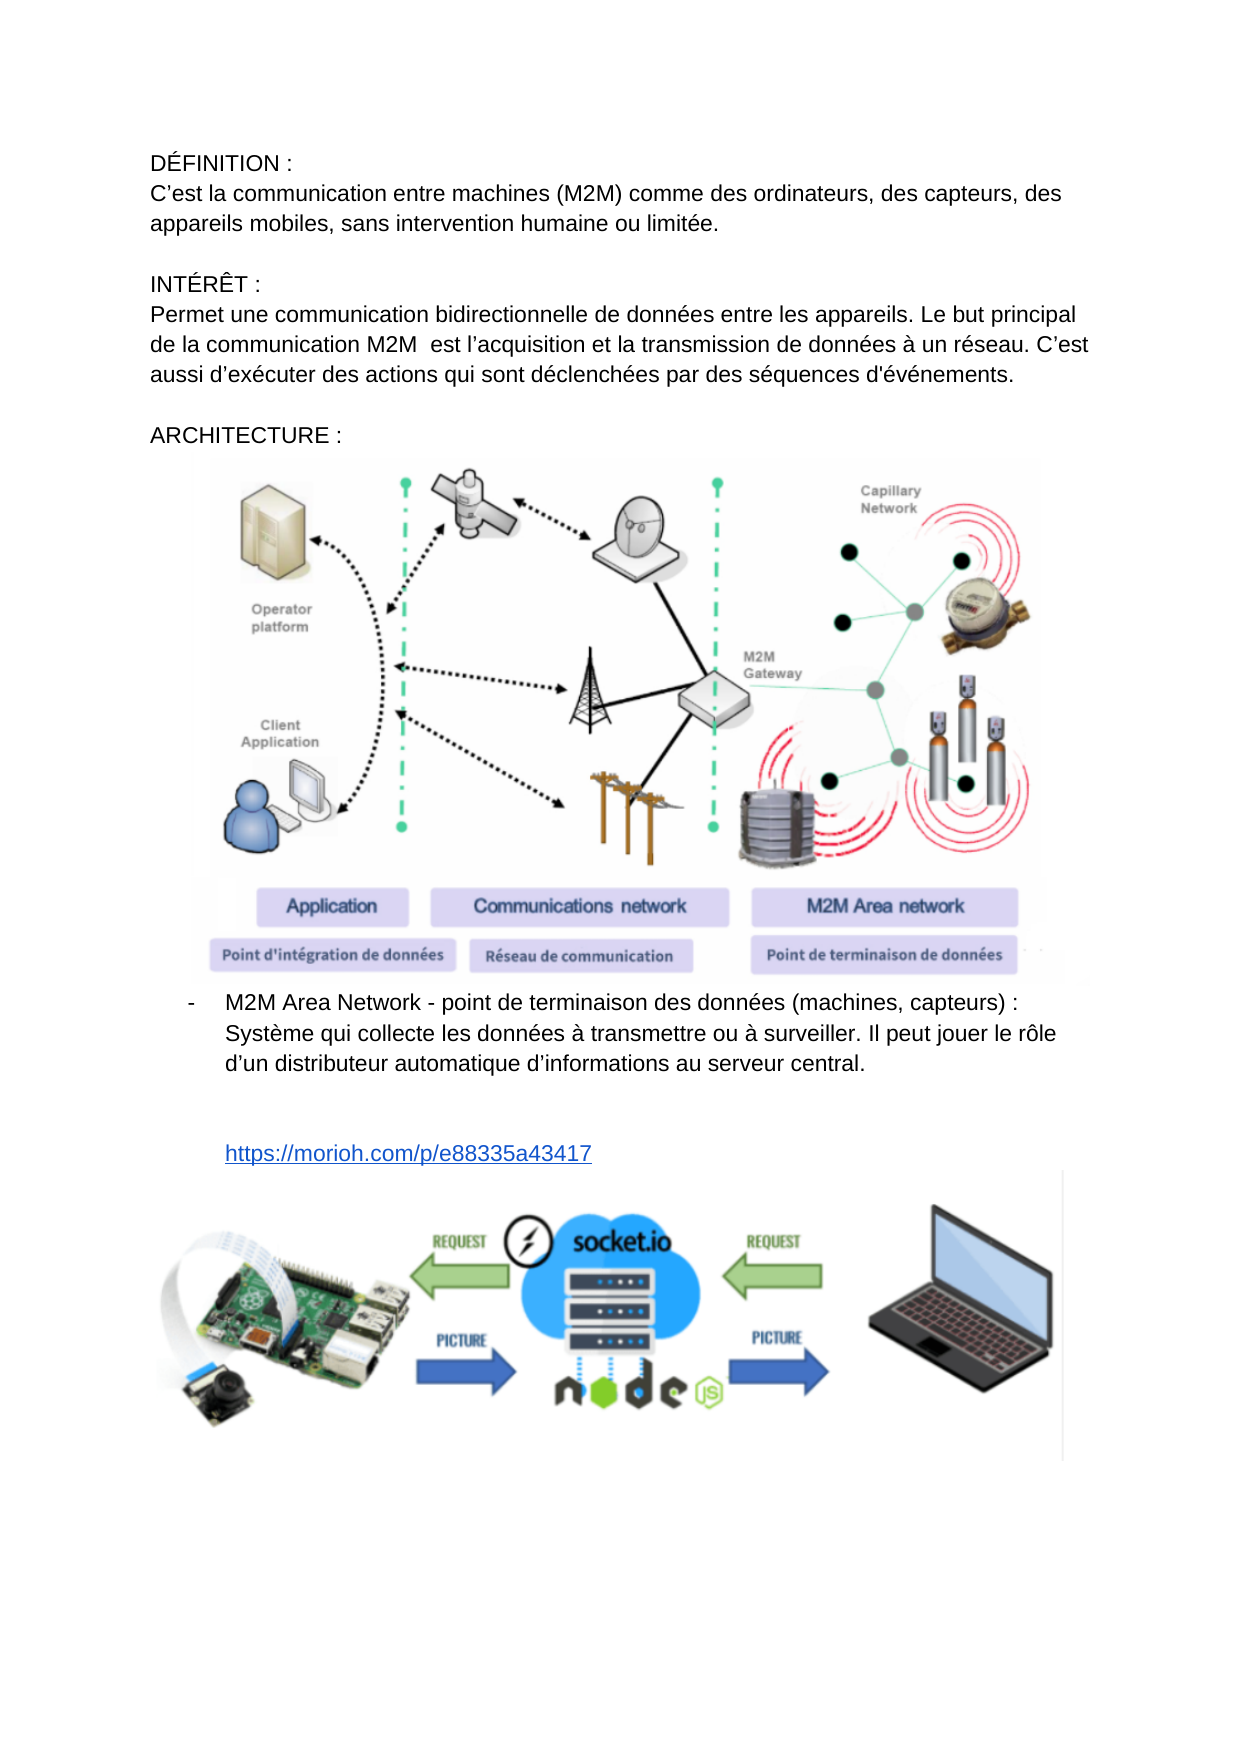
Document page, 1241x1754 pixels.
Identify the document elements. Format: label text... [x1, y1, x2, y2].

text https://morioh.com/p/e88335a43417 [225, 1140, 1090, 1167]
text DÉFINITION : [150, 150, 1090, 176]
text Système qui collecte les données à transmettre ou à surveiller. Il peut jouer le rôle d’un distributeur automatique d’informations au serveur central. [225, 1019, 1090, 1076]
text INTÉRÊT : [150, 271, 1090, 297]
list M2M Area Network - point de terminaison des données (machines, capteurs) : [187, 989, 1090, 1016]
picture [150, 1170, 1091, 1461]
picture [150, 452, 1091, 986]
text C’est la communication entre machines (M2M) comme des ordinateurs, des capteurs, des appareils mobiles, sans intervention humaine ou limitée. [150, 180, 1090, 237]
text ARCHITECTURE : [150, 422, 1090, 448]
text Permet une communication bidirectionnelle de données entre les appareils. Le but principal de la communication M2M est l’acquisition et la transmission de données à un réseau. C’est aussi d’exécuter des actions qui sont déclenchées par des séquences d'événements. [150, 301, 1090, 388]
